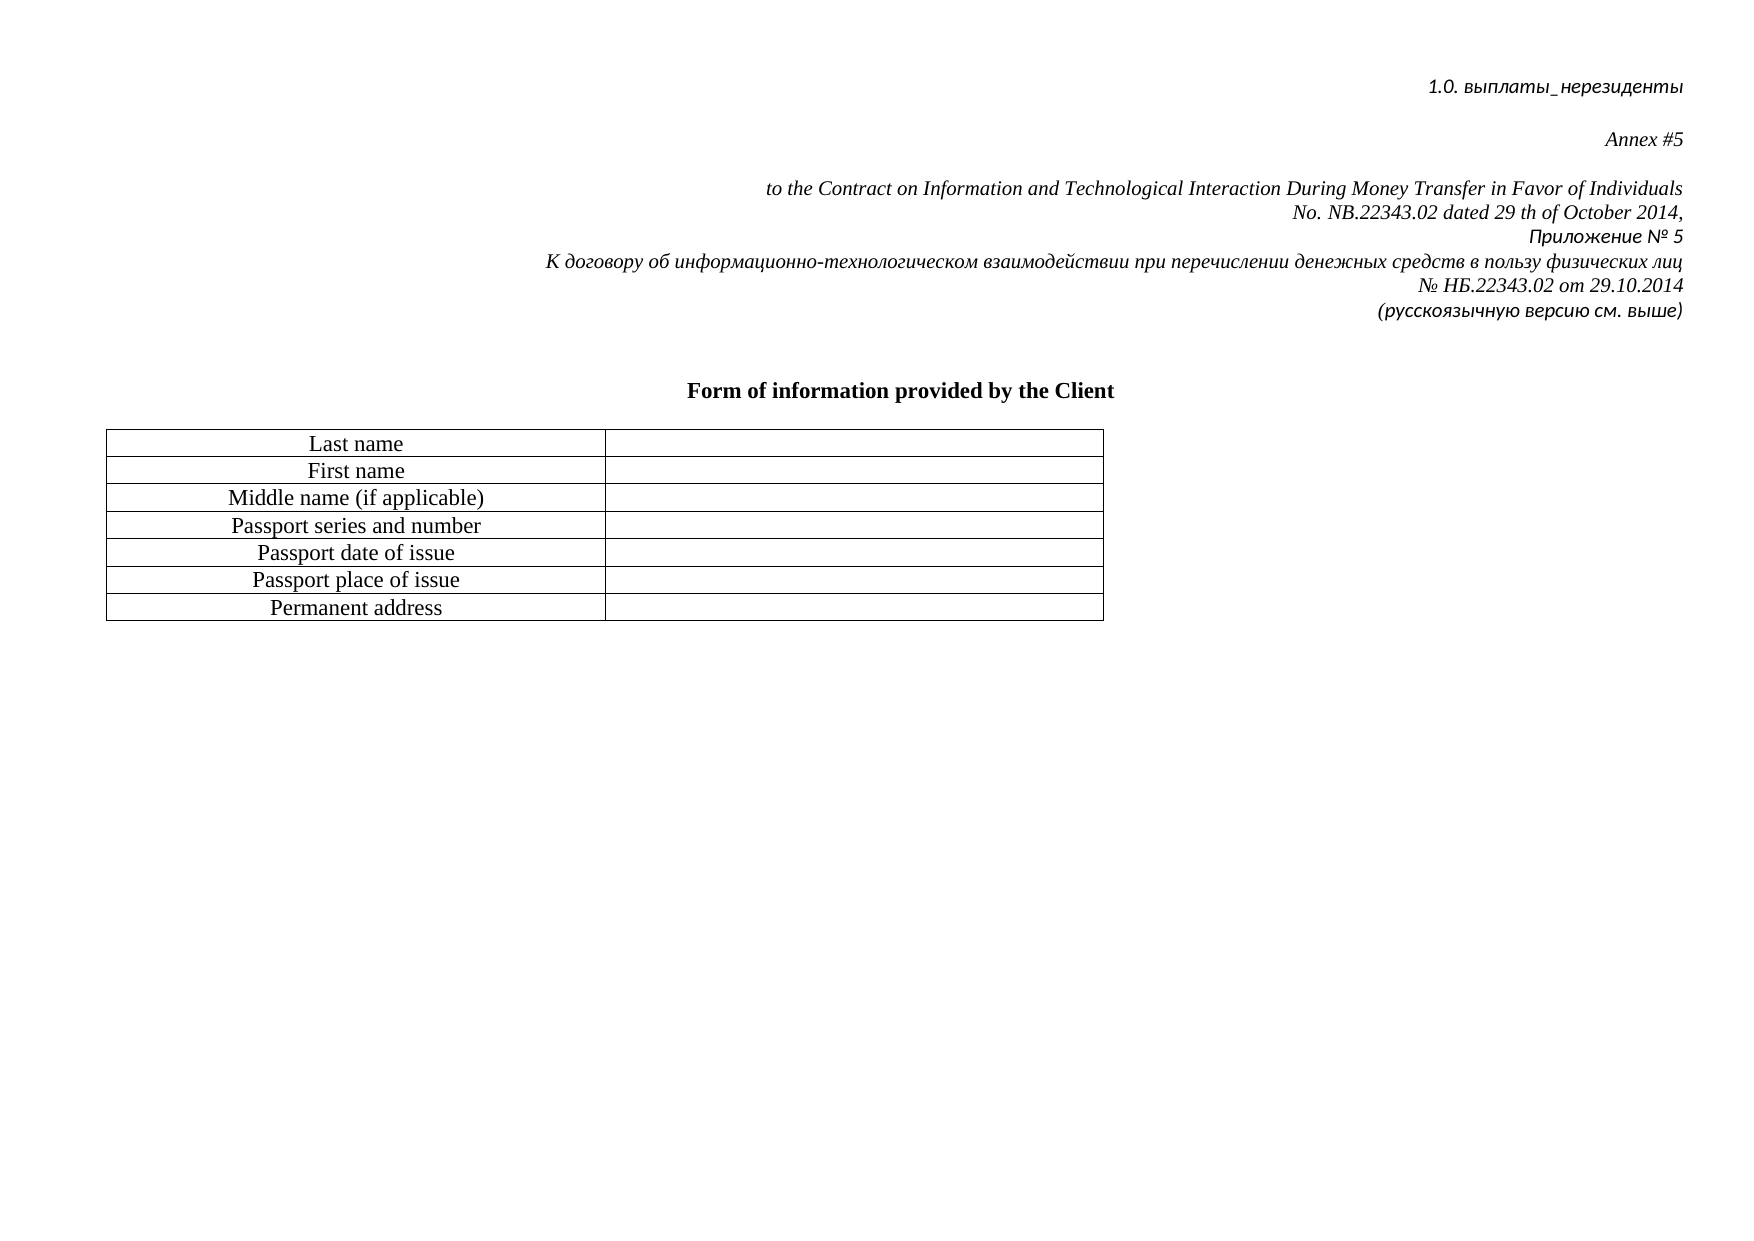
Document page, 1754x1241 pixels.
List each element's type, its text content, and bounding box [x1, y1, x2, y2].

table_cell Permanent address [107, 594, 605, 620]
table_cell Passport place of issue [107, 567, 605, 593]
table_cell [606, 567, 1103, 593]
table_cell [606, 539, 1103, 566]
table_cell [606, 457, 1103, 483]
table_cell Passport series and number [107, 512, 605, 538]
table_cell First name [107, 457, 605, 483]
text Form of information provided by the Client [118, 377, 1683, 404]
table_cell [606, 512, 1103, 538]
table_header Last name [107, 430, 605, 456]
table_header [606, 430, 1103, 456]
text to the Contract on Information and Technological Interaction During Money Transfer in Favor of Individuals [118, 176, 1683, 200]
text К договору об информационно-технологическом взаимодействии при перечислении денежных средств в пользу физических лиц [118, 249, 1683, 273]
table_cell Passport date of issue [107, 539, 605, 566]
text No. NB.22343.02 dated 29 th of October 2014, [118, 200, 1683, 224]
text Приложение № 5 [118, 224, 1683, 249]
text Annex #5 [856, 127, 1683, 151]
table_cell [606, 484, 1103, 511]
table_cell Middle name (if applicable) [107, 484, 605, 511]
text № НБ.22343.02 от 29.10.2014 [118, 273, 1683, 297]
text (русскоязычную версию см. выше) [118, 297, 1683, 323]
table_cell [606, 594, 1103, 620]
